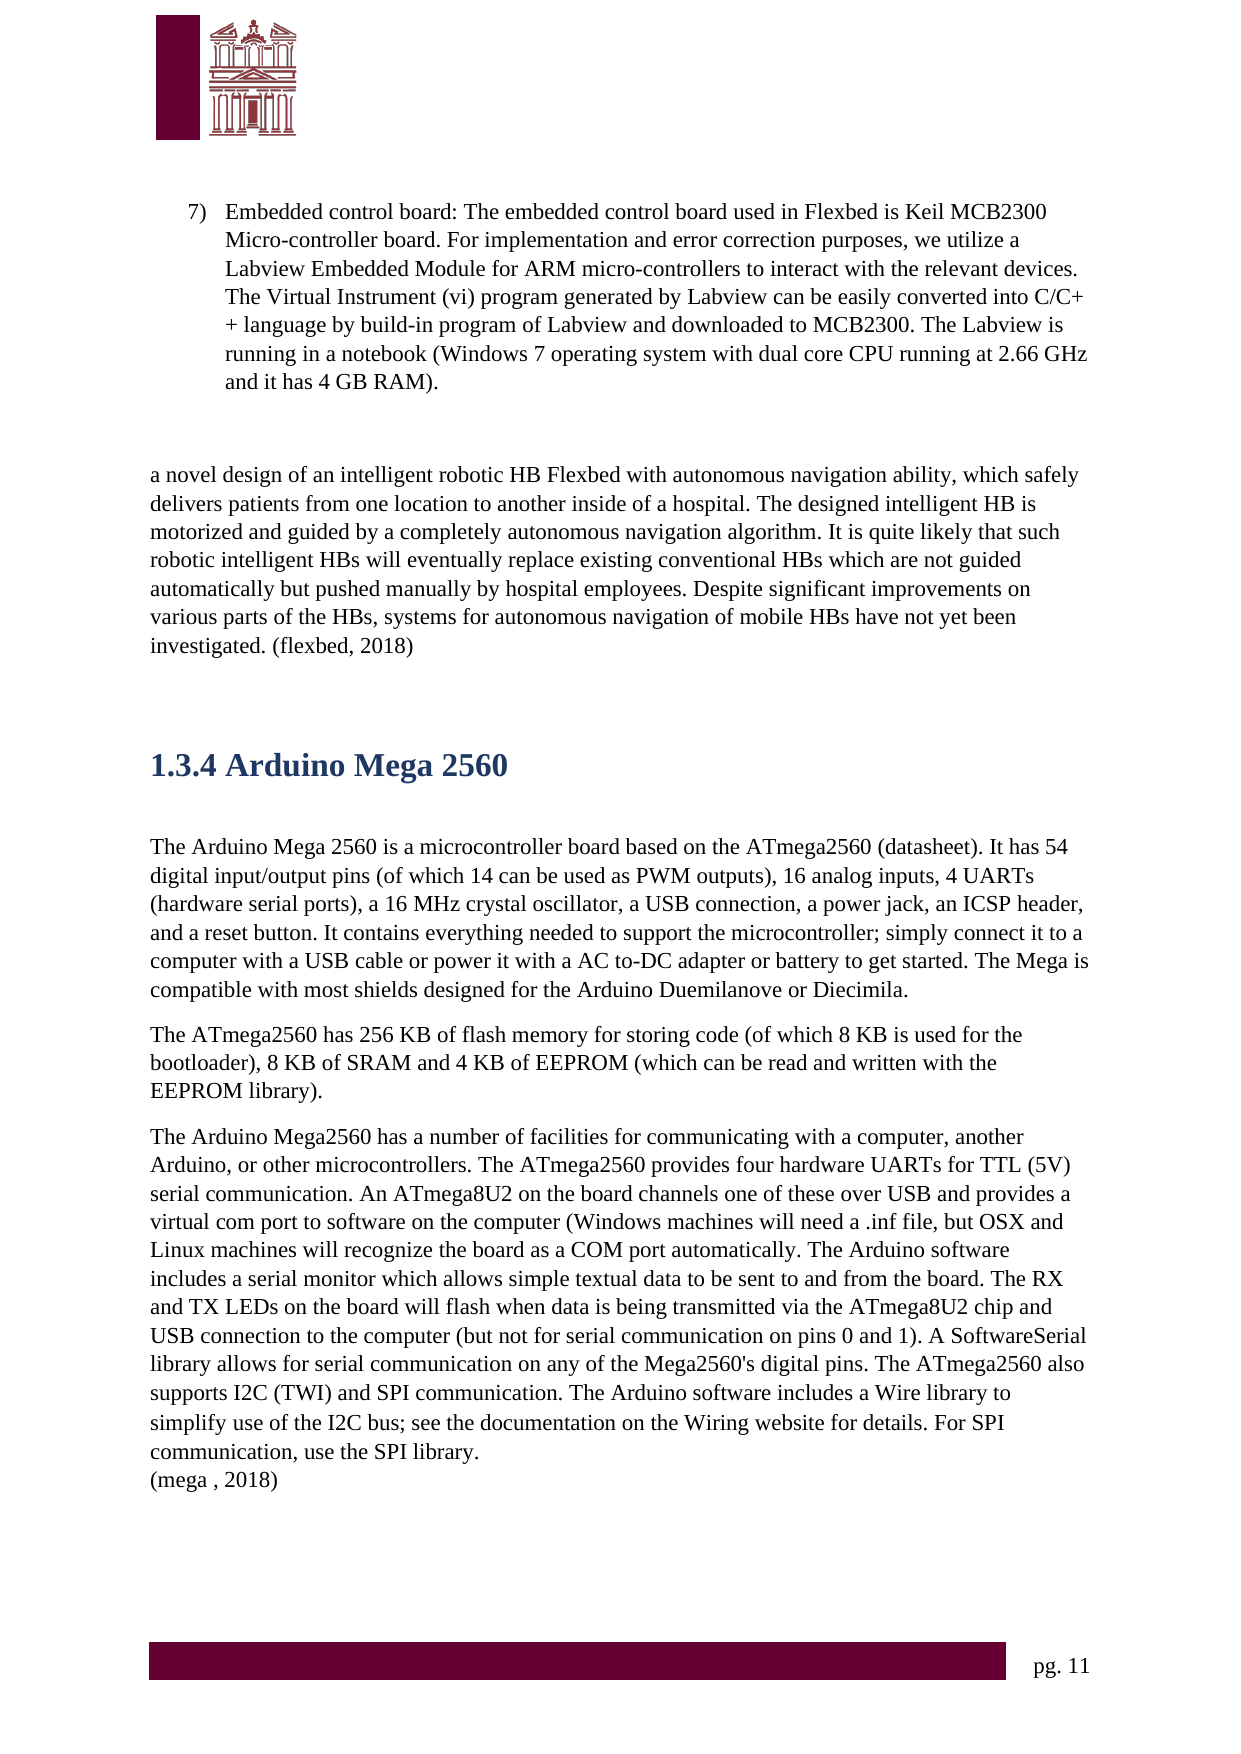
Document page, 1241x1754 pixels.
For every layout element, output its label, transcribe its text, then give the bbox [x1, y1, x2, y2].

text The ATmega2560 has 256 KB of flash memory for storing code (of which 8 KB is used for the bootloader), 8 KB of SRAM and 4 KB of EEPROM (which can be read and written with the EEPROM library). [150, 1021, 1090, 1104]
text The Arduino Mega2560 has a number of facilities for communicating with a computer, another Arduino, or other microcontrollers. The ATmega2560 provides four hardware UARTs for TTL (5V) serial communication. An ATmega8U2 on the board channels one of these over USB and provides a virtual com port to software on the computer (Windows machines will need a .inf file, but OSX and Linux machines will recognize the board as a COM port automatically. The Arduino software includes a serial monitor which allows simple textual data to be sent to and from the board. The RX and TX LEDs on the board will flash when data is being transmitted via the ATmega8U2 chip and USB connection to the computer (but not for serial communication on pins 0 and 1). A SoftwareSerial library allows for serial communication on any of the Mega2560's digital pins. The ATmega2560 also supports I2C (TWI) and SPI communication. The Arduino software includes a Wire library to simplify use of the I2C bus; see the documentation on the Wiring website for details. For SPI communication, use the SPI library. [150, 1123, 1090, 1493]
subtitle 1.3.4 Arduino Mega 2560 [150, 745, 1090, 783]
text The Arduino Mega 2560 is a microcontroller board based on the ATmega2560 (datasheet). It has 54 digital input/output pins (of which 14 can be used as PWM outputs), 16 analog inputs, 4 UARTs (hardware serial ports), a 16 MHz crystal oscillator, a USB connection, a power jack, an ICSP header, and a reset button. It contains everything needed to support the microcontroller; simply connect it to a computer with a USB cable or power it with a AC to-DC adapter or battery to get started. The Mega is compatible with most shields designed for the Arduino Duemilanove or Diecimila. [150, 833, 1090, 1002]
list Embedded control board: The embedded control board used in Flexbed is Keil MCB2300 Micro-controller board. For implementation and error correction purposes, we utilize a Labview Embedded Module for ARM micro-controllers to interact with the relevant devices. The Virtual Instrument (vi) program generated by Labview can be easily converted into C/C++ language by build-in program of Labview and downloaded to MCB2300. The Labview is running in a notebook (Windows 7 operating system with dual core CPU running at 2.66 GHz and it has 4 GB RAM). [187, 198, 1090, 395]
picture [209, 19, 297, 136]
text a novel design of an intelligent robotic HB Flexbed with autonomous navigation ability, which safely delivers patients from one location to another inside of a hospital. The designed intelligent HB is motorized and guided by a completely autonomous navigation algorithm. It is quite likely that such robotic intelligent HBs will eventually replace existing conventional HBs which are not guided automatically but pushed manually by hospital employees. Despite significant improvements on various parts of the HBs, systems for autonomous navigation of mobile HBs have not yet been investigated. [150, 461, 1090, 658]
